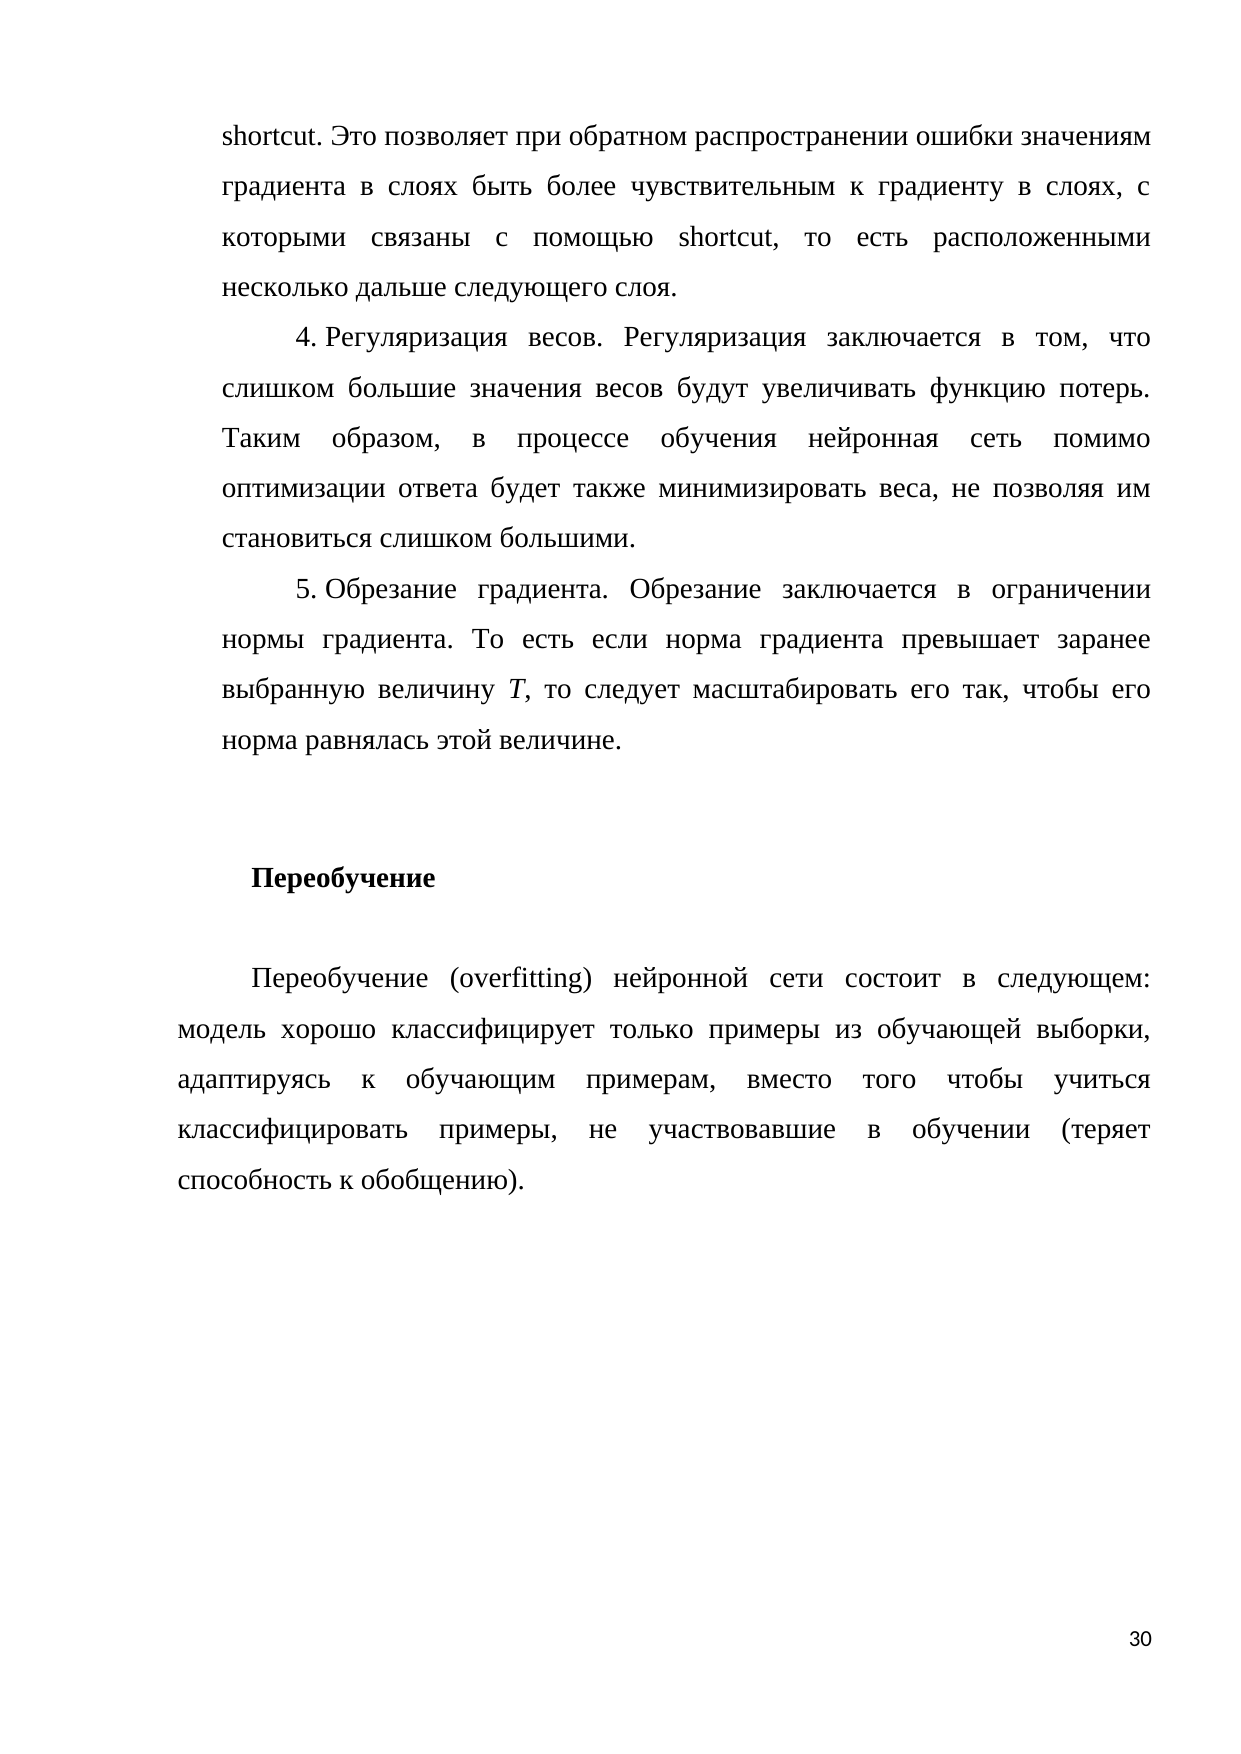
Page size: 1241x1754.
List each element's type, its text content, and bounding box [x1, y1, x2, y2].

text Переобучение (overfitting) нейронной сети состоит в следующем: модель хорошо классифицирует только примеры из обучающей выборки, адаптируясь к обучающим примерам, вместо того чтобы учиться классифицировать примеры, не участвовавшие в обучении (теряет способность к обобщению). [177, 961, 1152, 1195]
list Обрезание градиента. Обрезание заключается в ограничении нормы градиента. То есть если норма градиента превышает заранее выбранную величину T, то следует масштабировать его так, чтобы его норма равнялась этой величине. [222, 571, 1152, 755]
list Регуляризация весов. Регуляризация заключается в том, что слишком большие значения весов будут увеличивать функцию потерь. Таким образом, в процессе обучения нейронная сеть помимо оптимизации ответа будет также минимизировать веса, не позволяя им становиться слишком большими. [222, 319, 1152, 554]
subtitle Переобучение [177, 860, 1152, 893]
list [222, 118, 1152, 303]
